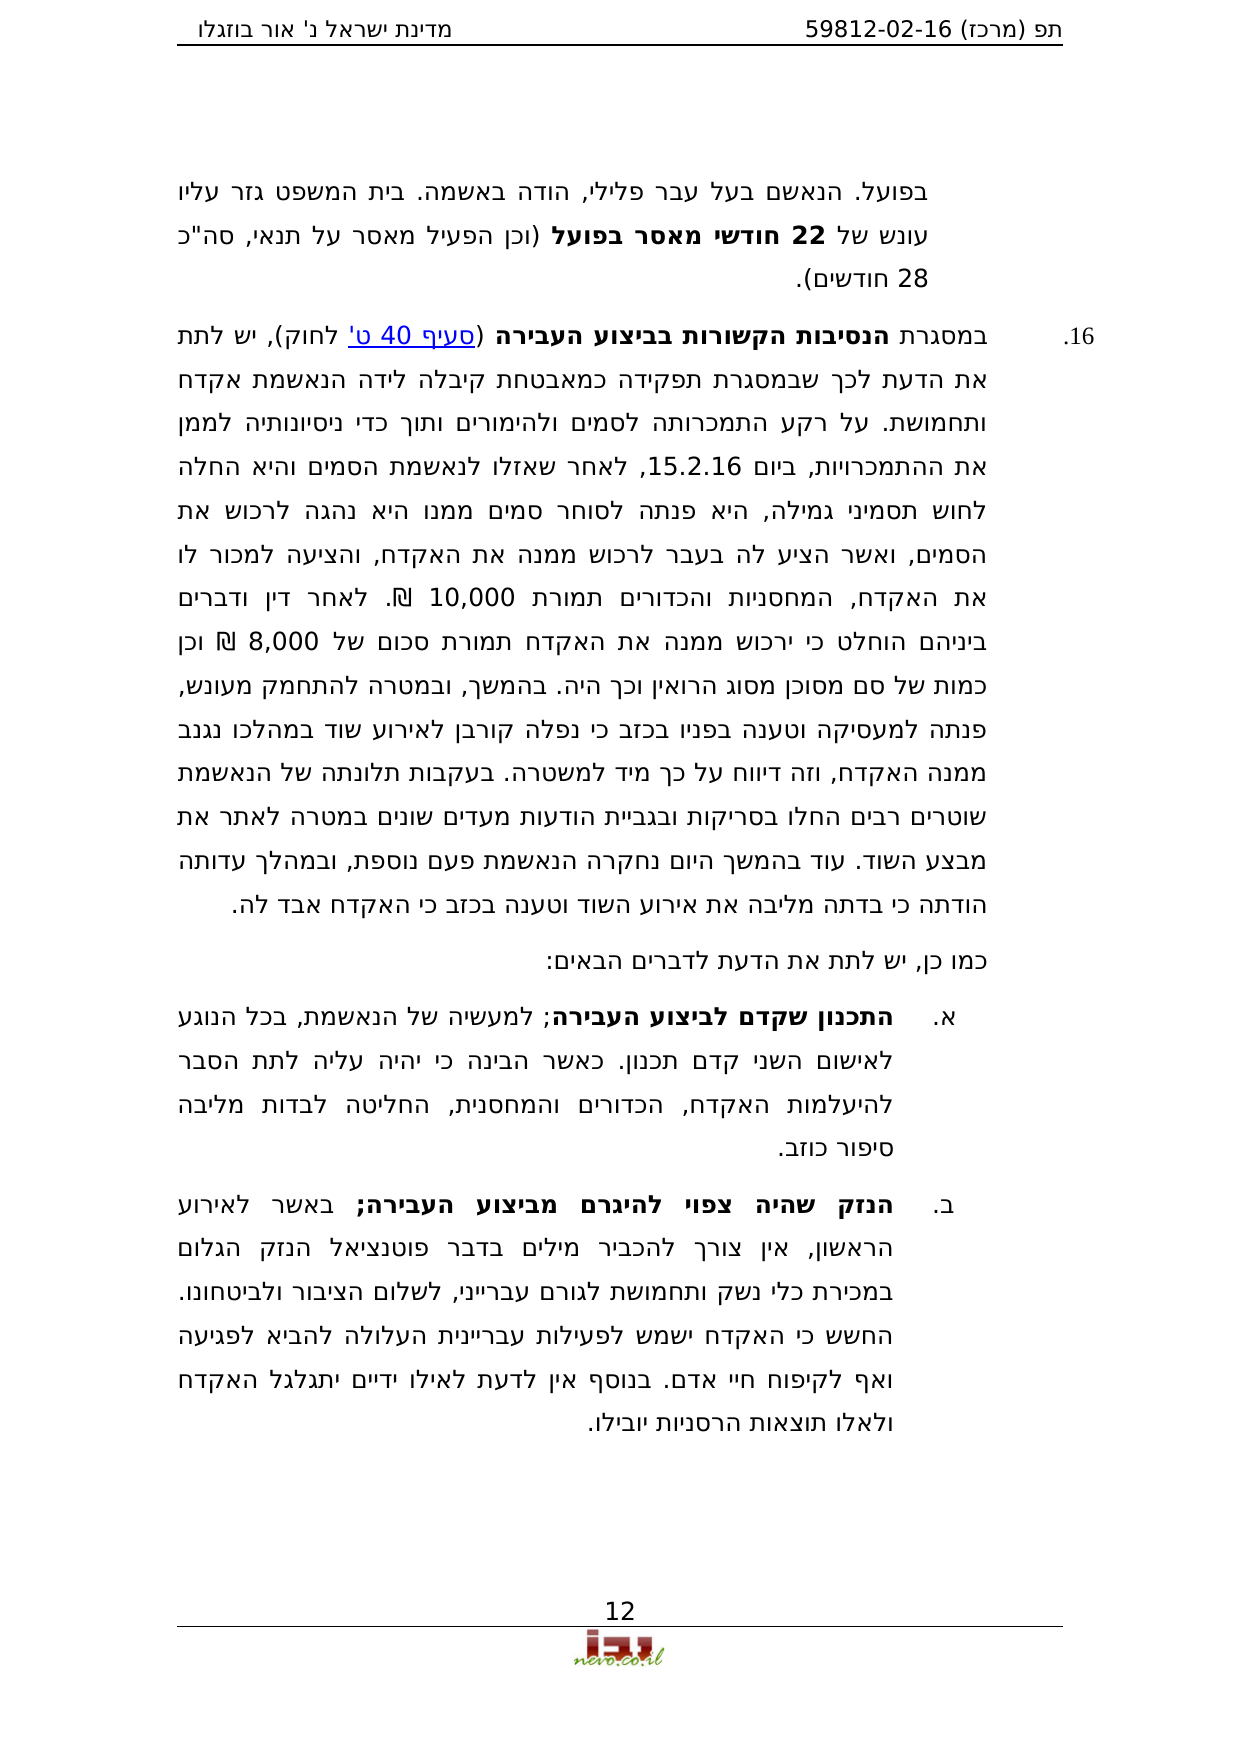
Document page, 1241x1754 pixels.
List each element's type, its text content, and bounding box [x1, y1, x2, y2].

text כמו כן, יש לתת את הדעת לדברים הבאים: [177, 946, 988, 975]
list במסגרת הנסיבות הקשורות בביצוע העבירה (סעיף 40 ט' לחוק), יש לתת את הדעת לכך שבמסגרת תפקידה כמאבטחת קיבלה לידה הנאשמת אקדח ותחמושת. על רקע התמכרותה לסמים ולהימורים ותוך כדי ניסיונותיה לממן את ההתמכרויות, ביום 15.2.16, לאחר שאזלו לנאשמת הסמים והיא החלה לחוש תסמיני גמילה, היא פנתה לסוחר סמים ממנו היא נהגה לרכוש את הסמים, ואשר הציע לה בעבר לרכוש ממנה את האקדח, והציעה למכור לו את האקדח, המחסניות והכדורים תמורת 10,000 ₪. לאחר דין ודברים ביניהם הוחלט כי ירכוש ממנה את האקדח תמורת סכום של 8,000 ₪ וכן כמות של סם מסוכן מסוג הרואין וכך היה. בהמשך, ובמטרה להתחמק מעונש, פנתה למעסיקה וטענה בפניו בכזב כי נפלה קורבן לאירוע שוד במהלכו נגנב ממנה האקדח, וזה דיווח על כך מיד למשטרה. בעקבות תלונתה של הנאשמת שוטרים רבים החלו בסריקות ובגביית הודעות מעדים שונים במטרה לאתר את מבצע השוד. עוד בהמשך היום נחקרה הנאשמת פעם נוספת, ובמהלך עדותה הודתה כי בדתה מליבה את אירוע השוד וטענה בכזב כי האקדח אבד לה. [177, 321, 1063, 919]
list הנזק שהיה צפוי להיגרם מביצוע העבירה; באשר לאירוע הראשון, אין צורך להכביר מילים בדבר פוטנציאל הנזק הגלום במכירת כלי נשק ותחמושת לגורם עברייני, לשלום הציבור ולביטחונו. החשש כי האקדח ישמש לפעילות עבריינית העלולה להביא לפגיעה ואף לקיפוח חיי אדם. בנוסף אין לדעת לאילו ידיים יתגלגל האקדח ולאלו תוצאות הרסניות יובילו. [177, 1190, 932, 1438]
list התכנון שקדם לביצוע העבירה; למעשיה של הנאשמת, בכל הנוגע לאישום השני קדם תכנון. כאשר הבינה כי יהיה עליה לתת הסבר להיעלמות האקדח, הכדורים והמחסנית, החליטה לבדות מליבה סיפור כוזב. [177, 1002, 932, 1163]
picture [574, 1629, 666, 1667]
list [177, 177, 985, 294]
